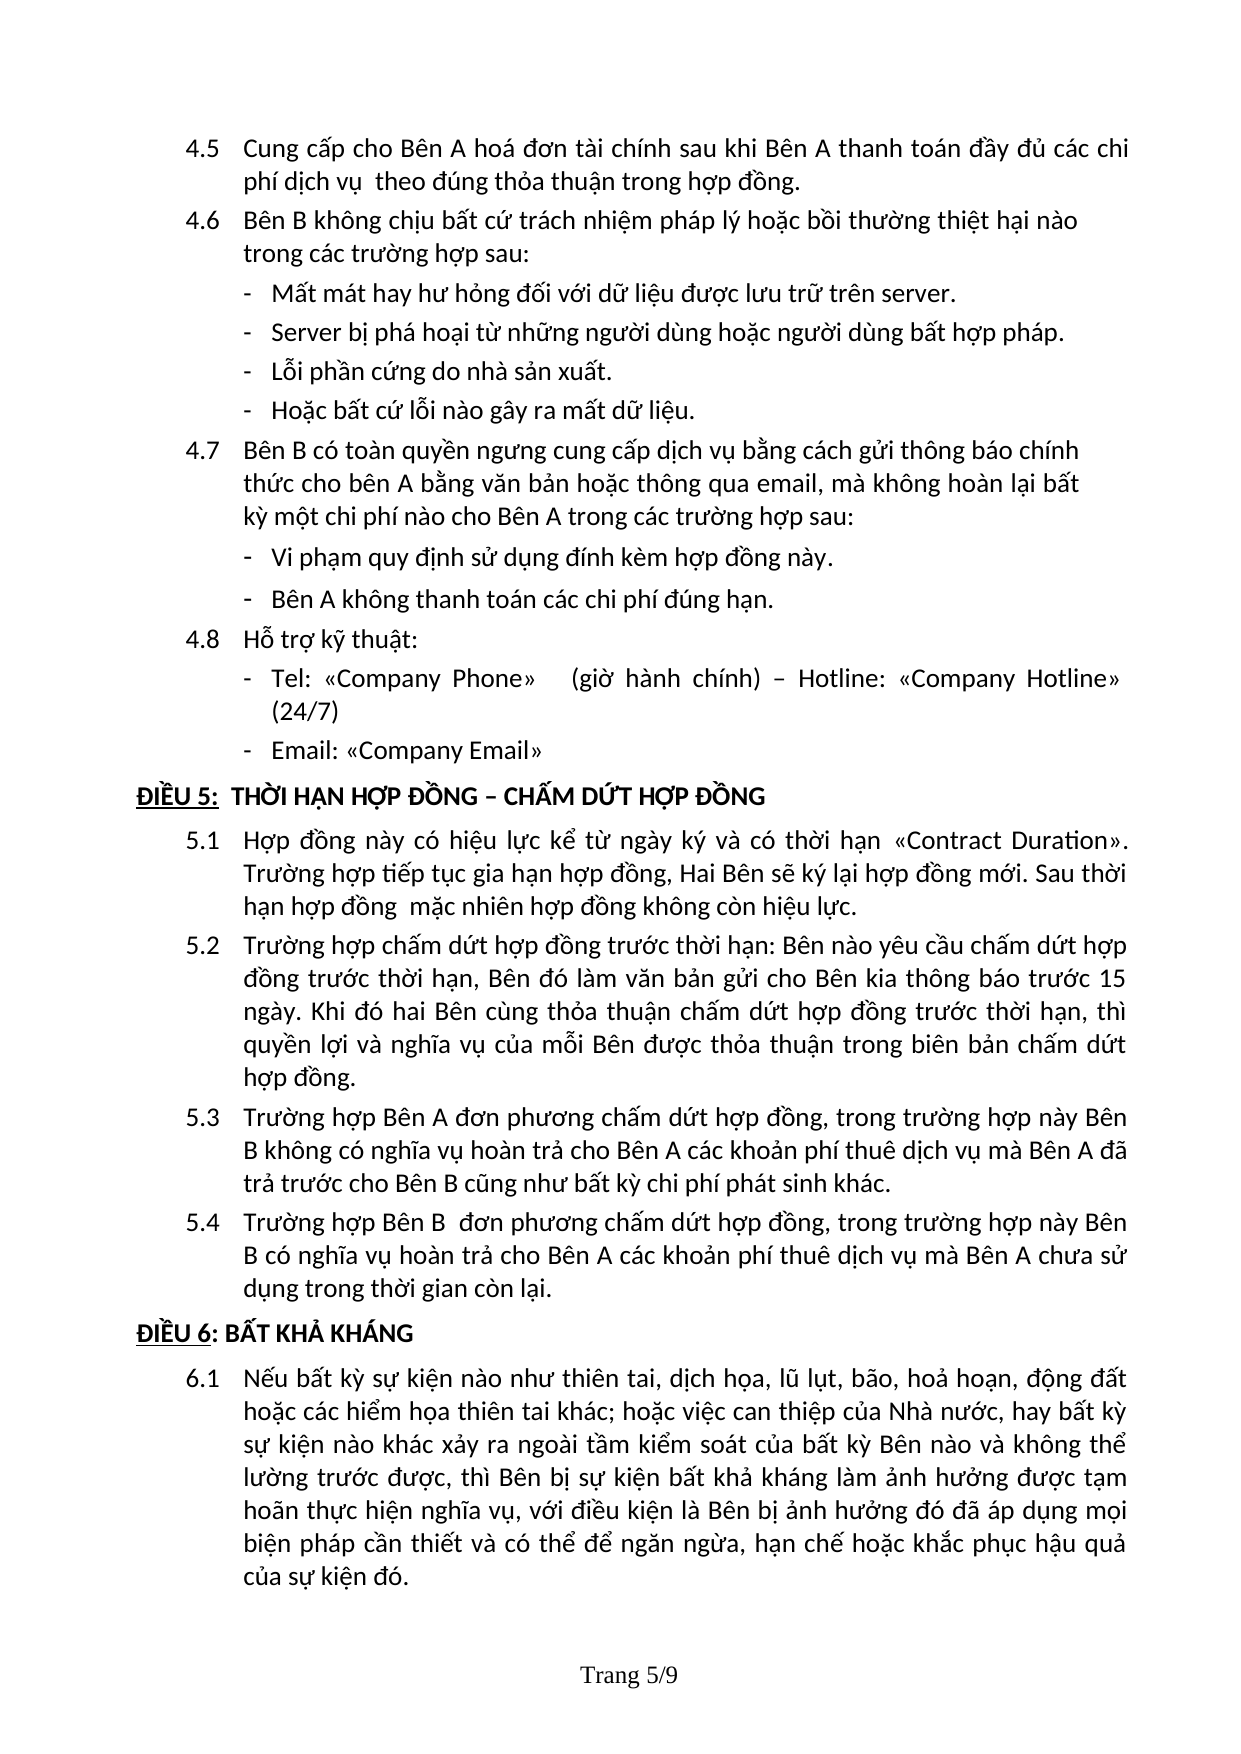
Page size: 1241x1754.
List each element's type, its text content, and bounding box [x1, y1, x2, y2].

text 4.7 Bên B có toàn quyền ngưng cung cấp dịch vụ bằng cách gửi thông báo chính thức cho bên A bằng văn bản hoặc thông qua email, mà không hoàn lại bất kỳ một chi phí nào cho Bên A trong các trường hợp sau: [185, 433, 1080, 532]
text - Mất mát hay hư hỏng đối với dữ liệu được lưu trữ trên server. [243, 276, 1121, 309]
text 4.8 Hỗ trợ kỹ thuật: [185, 622, 1080, 655]
text 5.1 Hợp đồng này có hiệu lực kể từ ngày ký và có thời hạn «Contract Duration»Trường hợp tiếp tục gia hạn hợp đồng, Hai Bên sẽ ký lại hợp đồng mới. Sau thời hạn hợp đồng mặc nhiên hợp đồng không còn hiệu lực. [185, 823, 1129, 922]
text - Tel: «Company Phone»hành chính) – Hotline: «Company Hotline»(24/7) [243, 661, 1121, 727]
text 6.1 Nếu bất kỳ sự kiện nào như thiên tai, dịch họa, lũ lụt, bão, hoả hoạn, động đất hoặc các hiểm họa thiên tai khác; hoặc việc can thiệp của Nhà nước, hay bất kỳ sự kiện nào khác xảy ra ngoài tầm kiểm soát của bất kỳ Bên nào và không thể lường trước được, thì Bên bị sự kiện bất khả kháng làm ảnh hưởng được tạm hoãn thực hiện nghĩa vụ, với điều kiện là Bên bị ảnh hưởng đó đã áp dụng mọi biện pháp cần thiết và có thể để ngăn ngừa, hạn chế hoặc khắc phục hậu quả của sự kiện đó. [185, 1361, 1129, 1592]
text 4.5 Cung cấp cho Bên A hoá đơn tài chính sau khi Bên A thanh toán đầy đủ các chi phí dịch vụ theo đúng thỏa thuận trong hợp đồng. [185, 131, 1130, 197]
text ĐIỀU 5: THỜI HẠN HỢP ĐỒNG – CHẤM DỨT HỢP ĐỒNG [136, 779, 1122, 812]
text - Hoặc bất cứ lỗi nào gây ra mất dữ liệu. [243, 393, 1121, 427]
text 5.2 Trường hợp chấm dứt hợp đồng trước thời hạn: Bên nào yêu cầu chấm dứt hợp đồng trước thời hạn, Bên đó làm văn bản gửi cho Bên kia thông báo trước 15 ngày. Khi đó hai Bên cùng thỏa thuận chấm dứt hợp đồng trước thời hạn, thì quyền lợi và nghĩa vụ của mỗi Bên được thỏa thuận trong biên bản chấm dứt hợp đồng. [185, 928, 1129, 1093]
text - Bên A không thanh toán các chi phí đúng hạn. [243, 580, 1121, 616]
text - Server bị phá hoại từ những người dùng hoặc người dùng bất hợp pháp. [243, 315, 1121, 348]
text 5.3 Trường hợp Bên A đơn phương chấm dứt hợp đồng, trong trường hợp này Bên B không có nghĩa vụ hoàn trả cho Bên A các khoản phí thuê dịch vụ mà Bên A đã trả trước cho Bên B cũng như bất kỳ chi phí phát sinh khác. [185, 1100, 1129, 1199]
text - Lỗi phần cứng do nhà sản xuất. [243, 354, 1121, 387]
text ĐIỀU 6: BẤT KHẢ KHÁNG [136, 1317, 1122, 1350]
text 4.6 Bên B không chịu bất cứ trách nhiệm pháp lý hoặc bồi thường thiệt hại nào trong các trường hợp sau: [185, 203, 1080, 269]
text 5.4 Trường hợp Bên B đơn phương chấm dứt hợp đồng, trong trường hợp này Bên B có nghĩa vụ hoàn trả cho Bên A các khoản phí thuê dịch vụ mà Bên A chưa sử dụng trong thời gian còn lại. [185, 1205, 1129, 1304]
text - Vi phạm quy định sử dụng đính kèm hợp đồng này. [243, 538, 1121, 574]
text - Email: «Company Email» [243, 733, 1121, 766]
